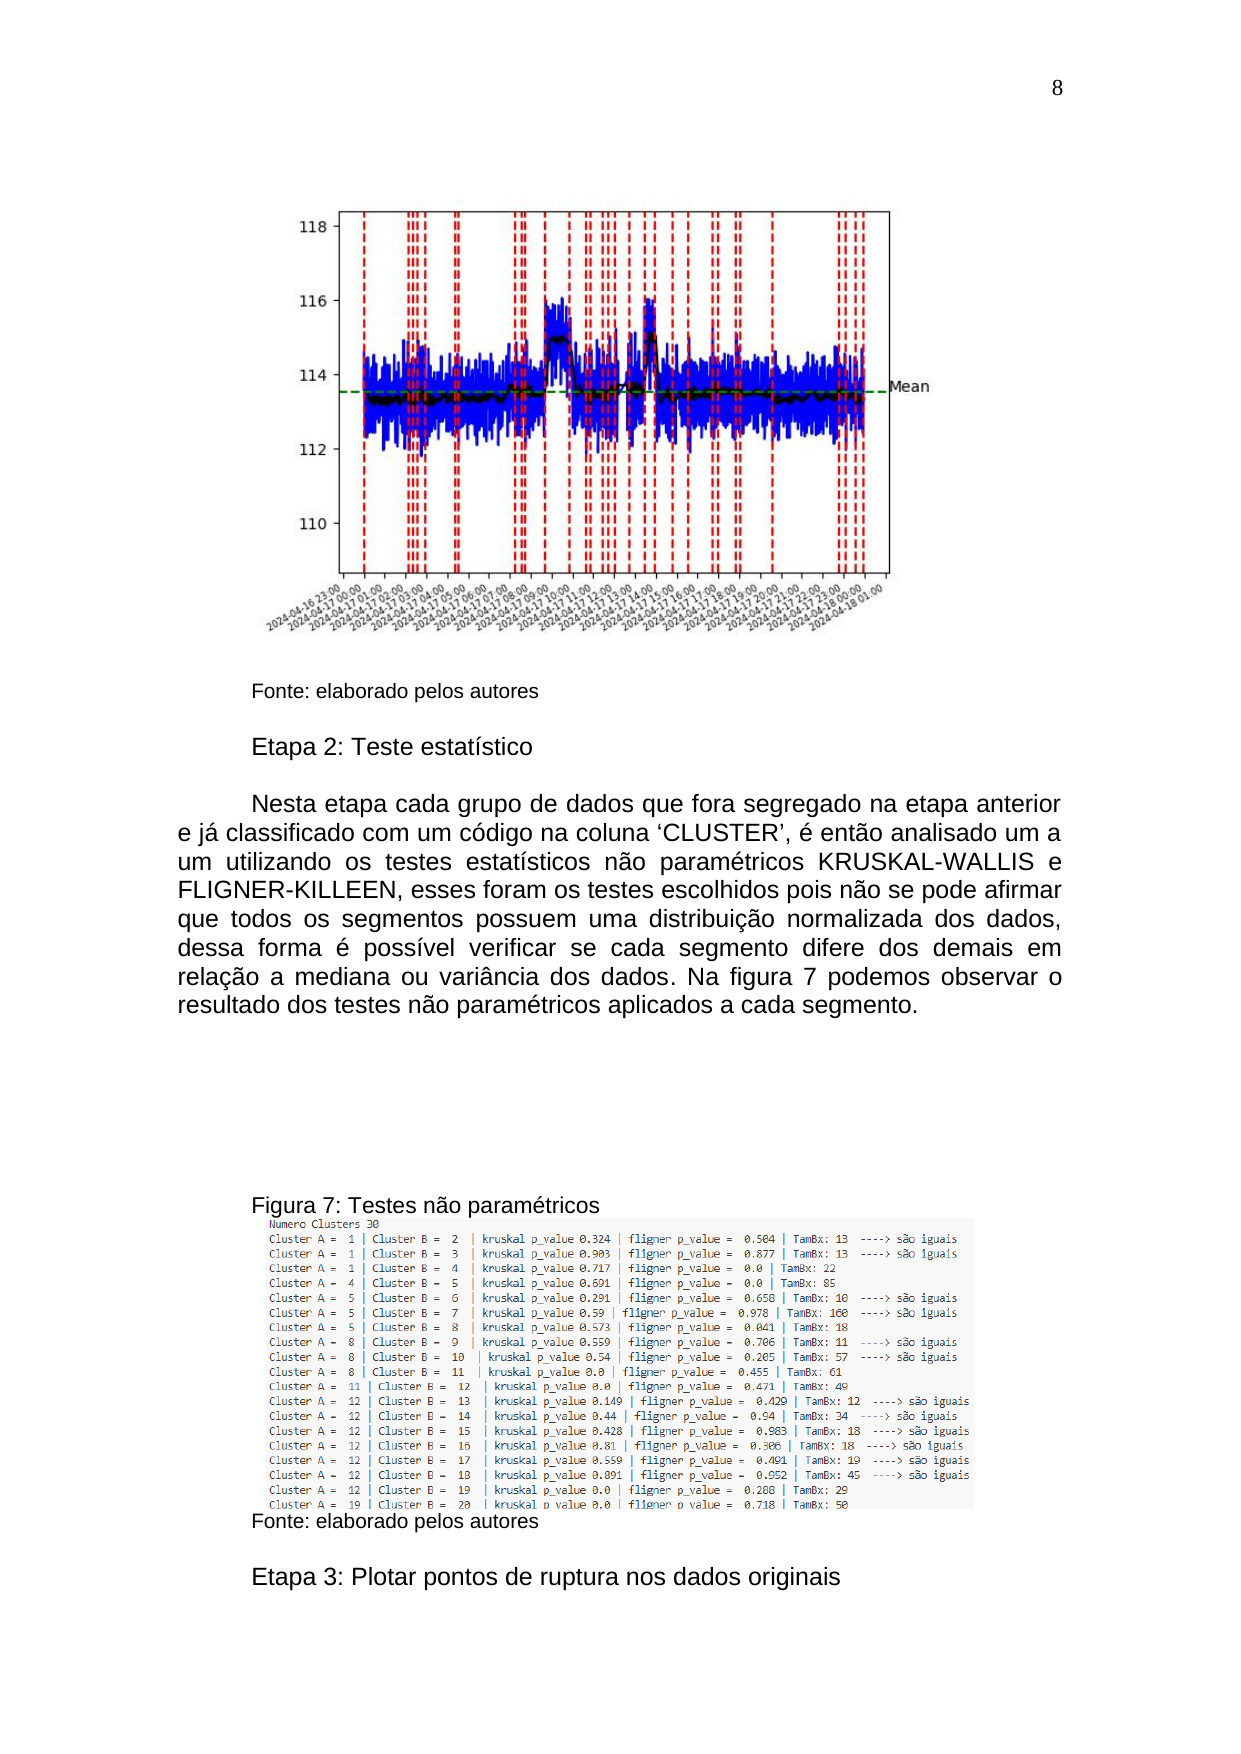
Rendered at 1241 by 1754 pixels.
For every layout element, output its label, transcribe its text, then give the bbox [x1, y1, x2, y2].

text Fonte: elaborado pelos autores [177, 1509, 1063, 1533]
picture [265, 1218, 975, 1509]
text Etapa 2: Teste estatístico [177, 732, 1063, 761]
picture [251, 147, 960, 679]
text Figura 7: Testes não paramétricos [177, 1192, 1063, 1218]
text Nesta etapa cada grupo de dados que fora segregado na etapa anterior e já classificado com um código na coluna ‘CLUSTER’, é então analisado um a um utilizando os testes estatísticos não paramétricos KRUSKAL-WALLIS e FLIGNER-KILLEEN, esses foram os testes escolhidos pois não se pode afirmar que todos os segmentos possuem uma distribuição normalizada dos dados, dessa forma é possível verificar se cada segmento difere dos demais em relação a mediana ou variância dos dados. Na figura 7 podemos observar o resultado dos testes não paramétricos aplicados a cada segmento. [177, 789, 1063, 1019]
text Fonte: elaborado pelos autores [177, 679, 1063, 703]
text Etapa 3: Plotar pontos de ruptura nos dados originais [177, 1562, 1063, 1591]
